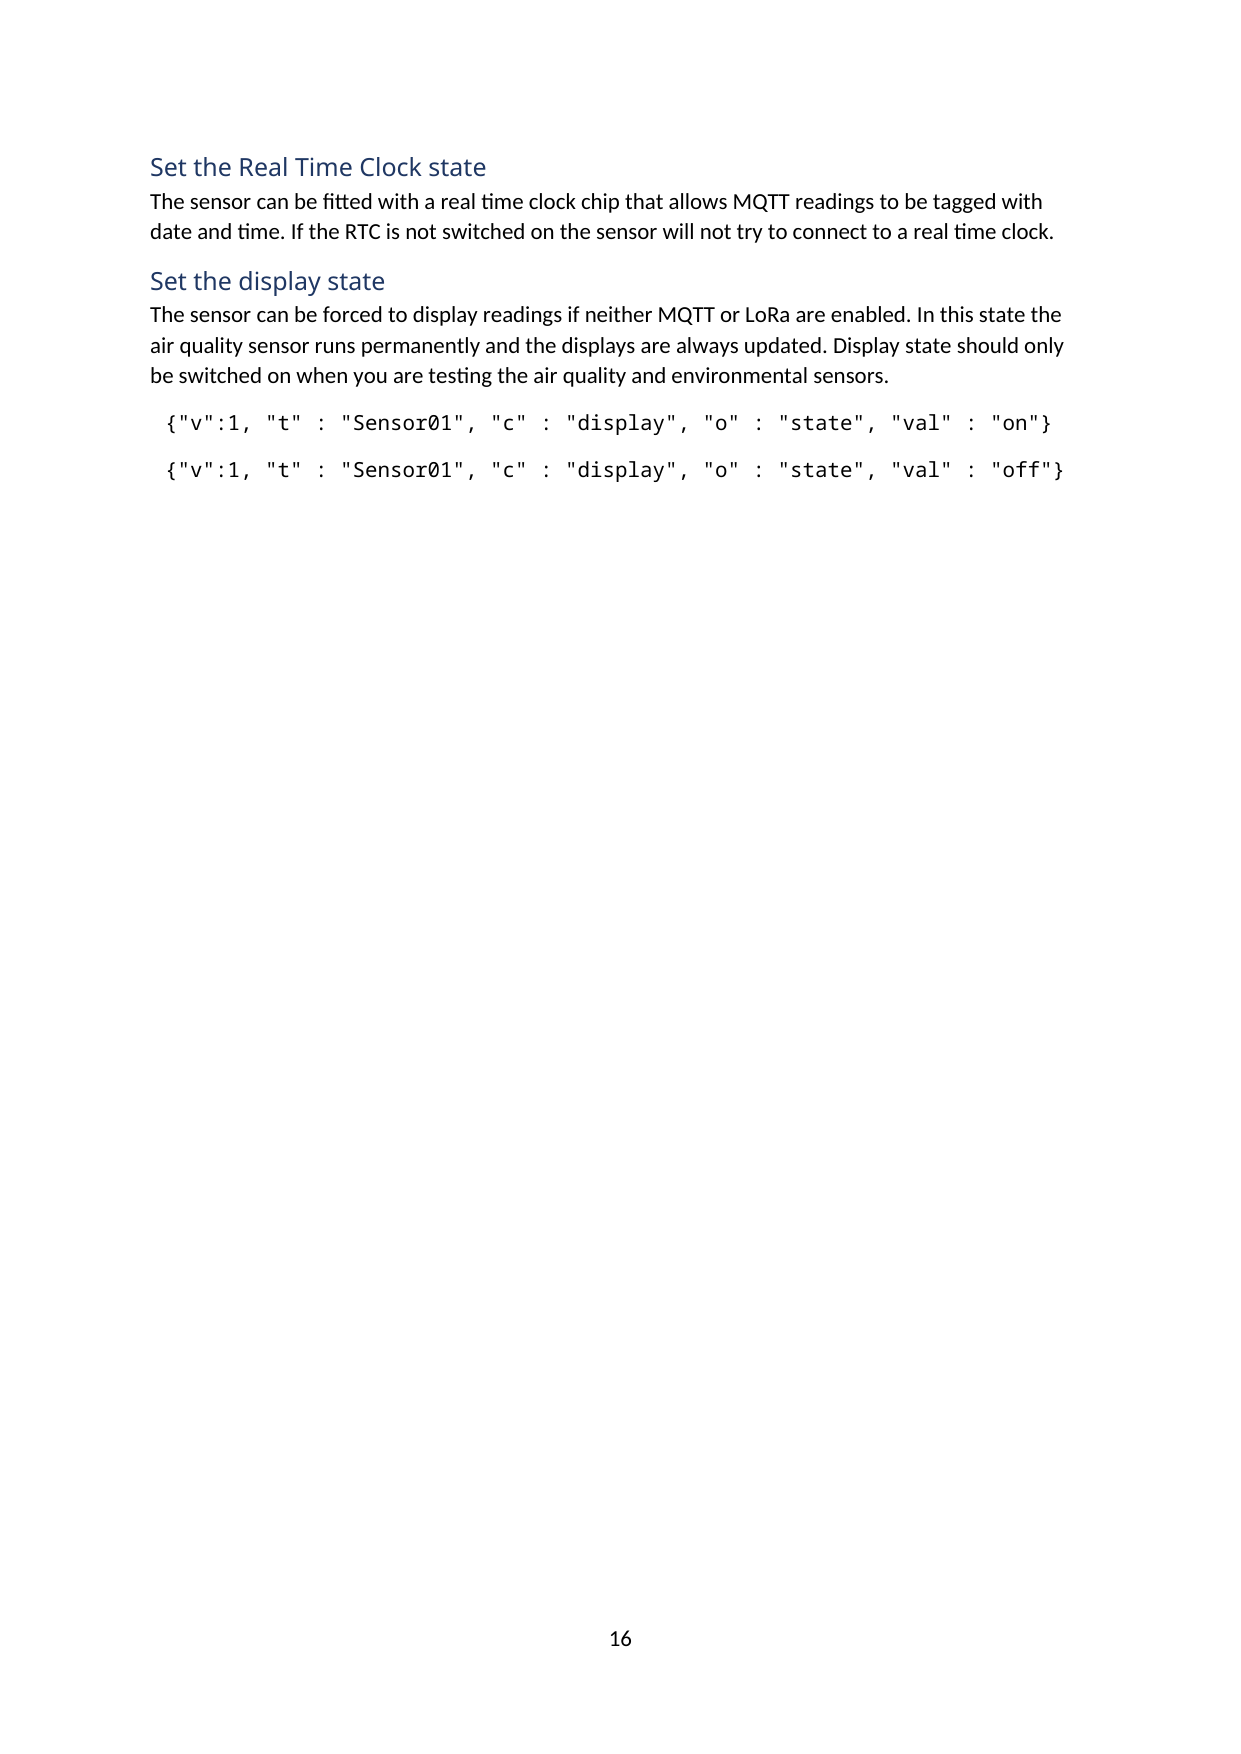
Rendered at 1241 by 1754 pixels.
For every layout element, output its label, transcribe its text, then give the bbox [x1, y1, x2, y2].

text {"v":1, "t" : "Sensor01", "c" : "display", "o" : "state", "val" : "off"} [165, 455, 1090, 484]
text The sensor can be forced to display readings if neither MQTT or LoRa are enabled. In this state the air quality sensor runs permanently and the displays are always updated. Display state should only be switched on when you are testing the air quality and environmental sensors. [150, 301, 1090, 389]
subtitle Set the display state [150, 264, 1090, 298]
subtitle Set the Real Time Clock state [150, 150, 1090, 184]
text {"v":1, "t" : "Sensor01", "c" : "display", "o" : "state", "val" : "on"} [165, 408, 1090, 436]
text The sensor can be fitted with a real time clock chip that allows MQTT readings to be tagged with date and time. If the RTC is not switched on the sensor will not try to connect to a real time clock. [150, 187, 1090, 245]
